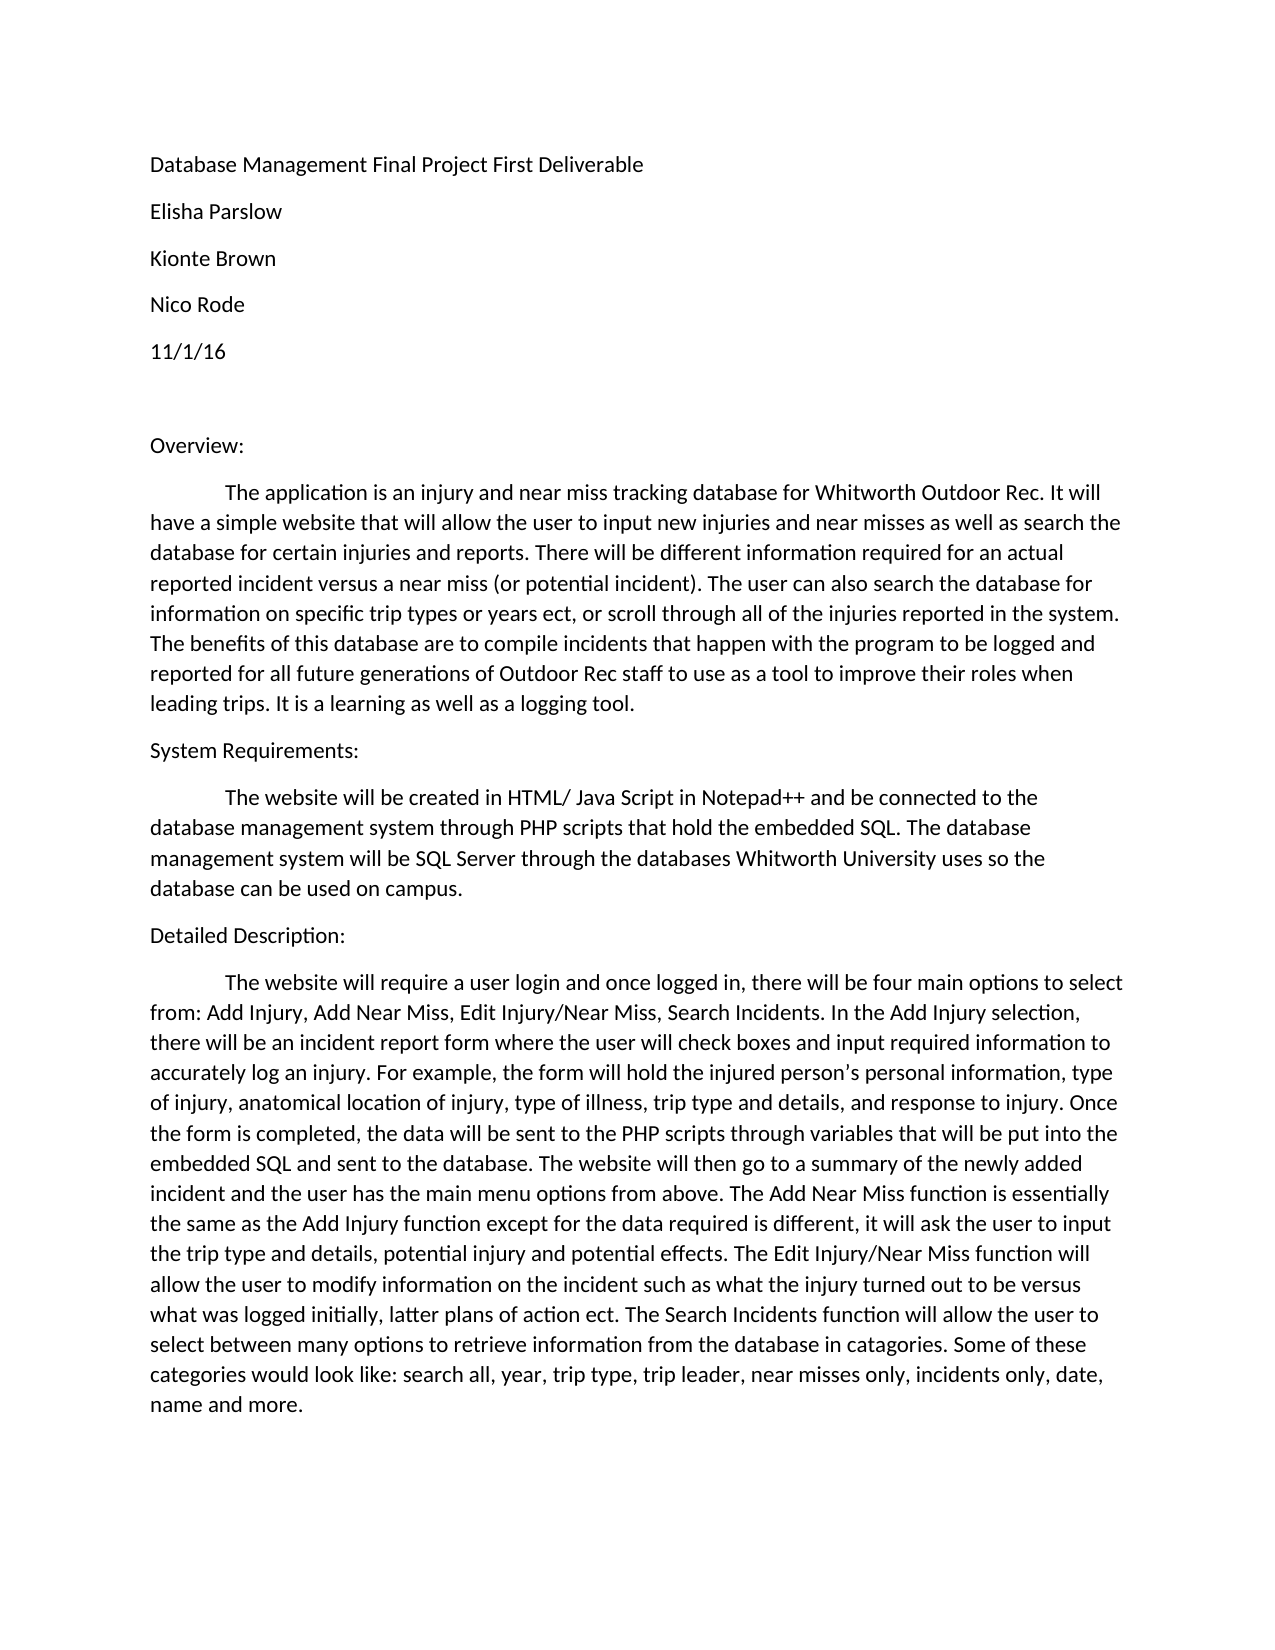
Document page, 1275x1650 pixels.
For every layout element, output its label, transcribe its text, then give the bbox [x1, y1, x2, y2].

text Kionte Brown [150, 244, 1125, 272]
text 11/1/16 [150, 337, 1125, 366]
text The application is an injury and near miss tracking database for Whitworth Outdoor Rec. It will have a simple website that will allow the user to input new injuries and near misses as well as search the database for certain injuries and reports. There will be different information required for an actual reported incident versus a near miss (or potential incident). The user can also search the database for information on specific trip types or years ect, or scroll through all of the injuries reported in the system. The benefits of this database are to compile incidents that happen with the program to be logged and reported for all future generations of Outdoor Rec staff to use as a tool to improve their roles when leading trips. It is a learning as well as a logging tool. [150, 478, 1125, 718]
text The website will require a user login and once logged in, there will be four main options to select from: Add Injury, Add Near Miss, Edit Injury/Near Miss, Search Incidents. In the Add Injury selection, there will be an incident report form where the user will check boxes and input required information to accurately log an injury. For example, the form will hold the injured person’s personal information, type of injury, anatomical location of injury, type of illness, trip type and details, and response to injury. Once the form is completed, the data will be sent to the PHP scripts through variables that will be put into the embedded SQL and sent to the database. The website will then go to a summary of the newly added incident and the user has the main menu options from above. The Add Near Miss function is essentially the same as the Add Injury function except for the data required is different, it will ask the user to input the trip type and details, potential injury and potential effects. The Edit Injury/Near Miss function will allow the user to modify information on the incident such as what the injury turned out to be versus what was logged initially, latter plans of action ect. The Search Incidents function will allow the user to select between many options to retrieve information from the database in catagories. Some of these categories would look like: search all, year, trip type, trip leader, near misses only, incidents only, date, name and more. [150, 968, 1125, 1419]
text Nico Rode [150, 291, 1125, 319]
text Database Management Final Project First Deliverable [150, 150, 1125, 178]
text System Requirements: [150, 736, 1125, 764]
text Detailed Description: [150, 921, 1125, 949]
text The website will be created in HTML/ Java Script in Notepad++ and be connected to the database management system through PHP scripts that hold the embedded SQL. The database management system will be SQL Server through the databases Whitworth University uses so the database can be used on campus. [150, 783, 1125, 902]
text Overview: [150, 431, 1125, 459]
text Elisha Parslow [150, 197, 1125, 225]
